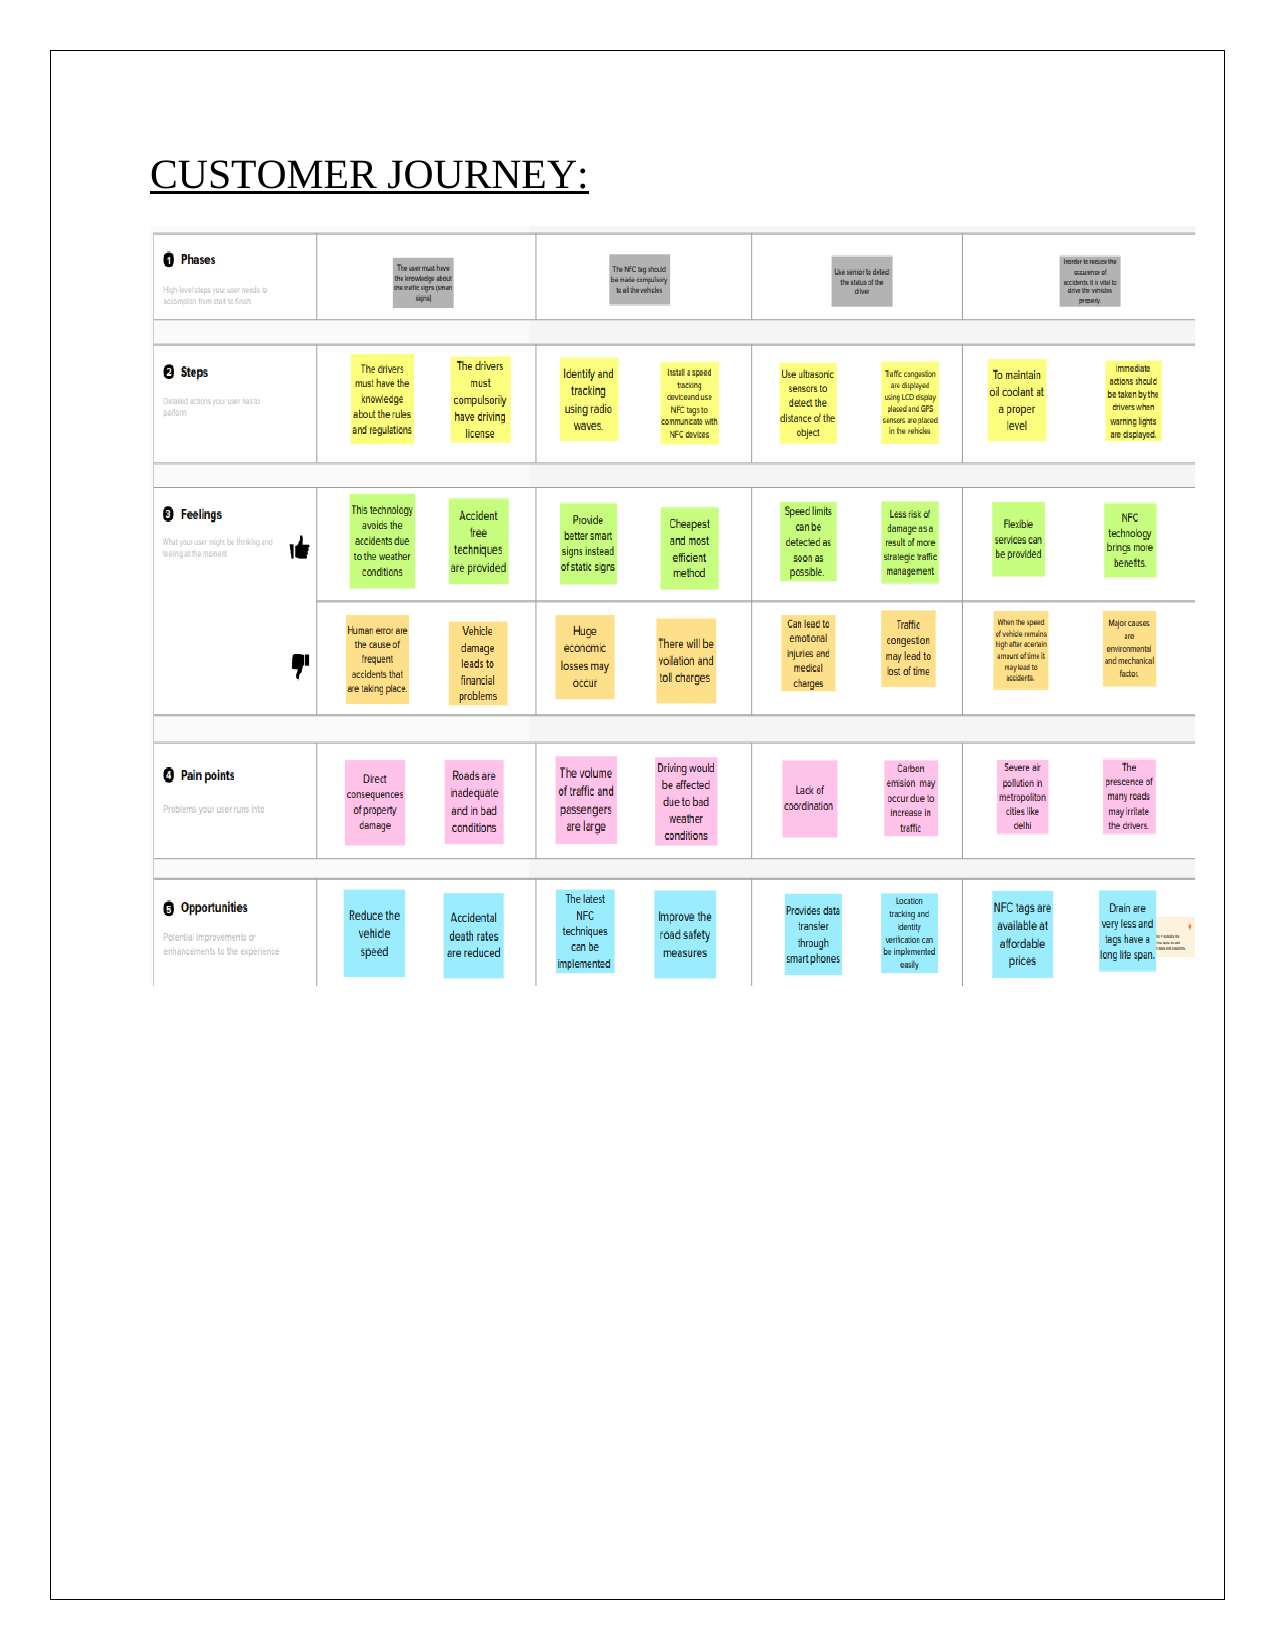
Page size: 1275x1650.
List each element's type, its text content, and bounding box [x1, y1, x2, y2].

text CUSTOMER JOURNEY: [150, 150, 1125, 198]
picture [150, 226, 1196, 986]
